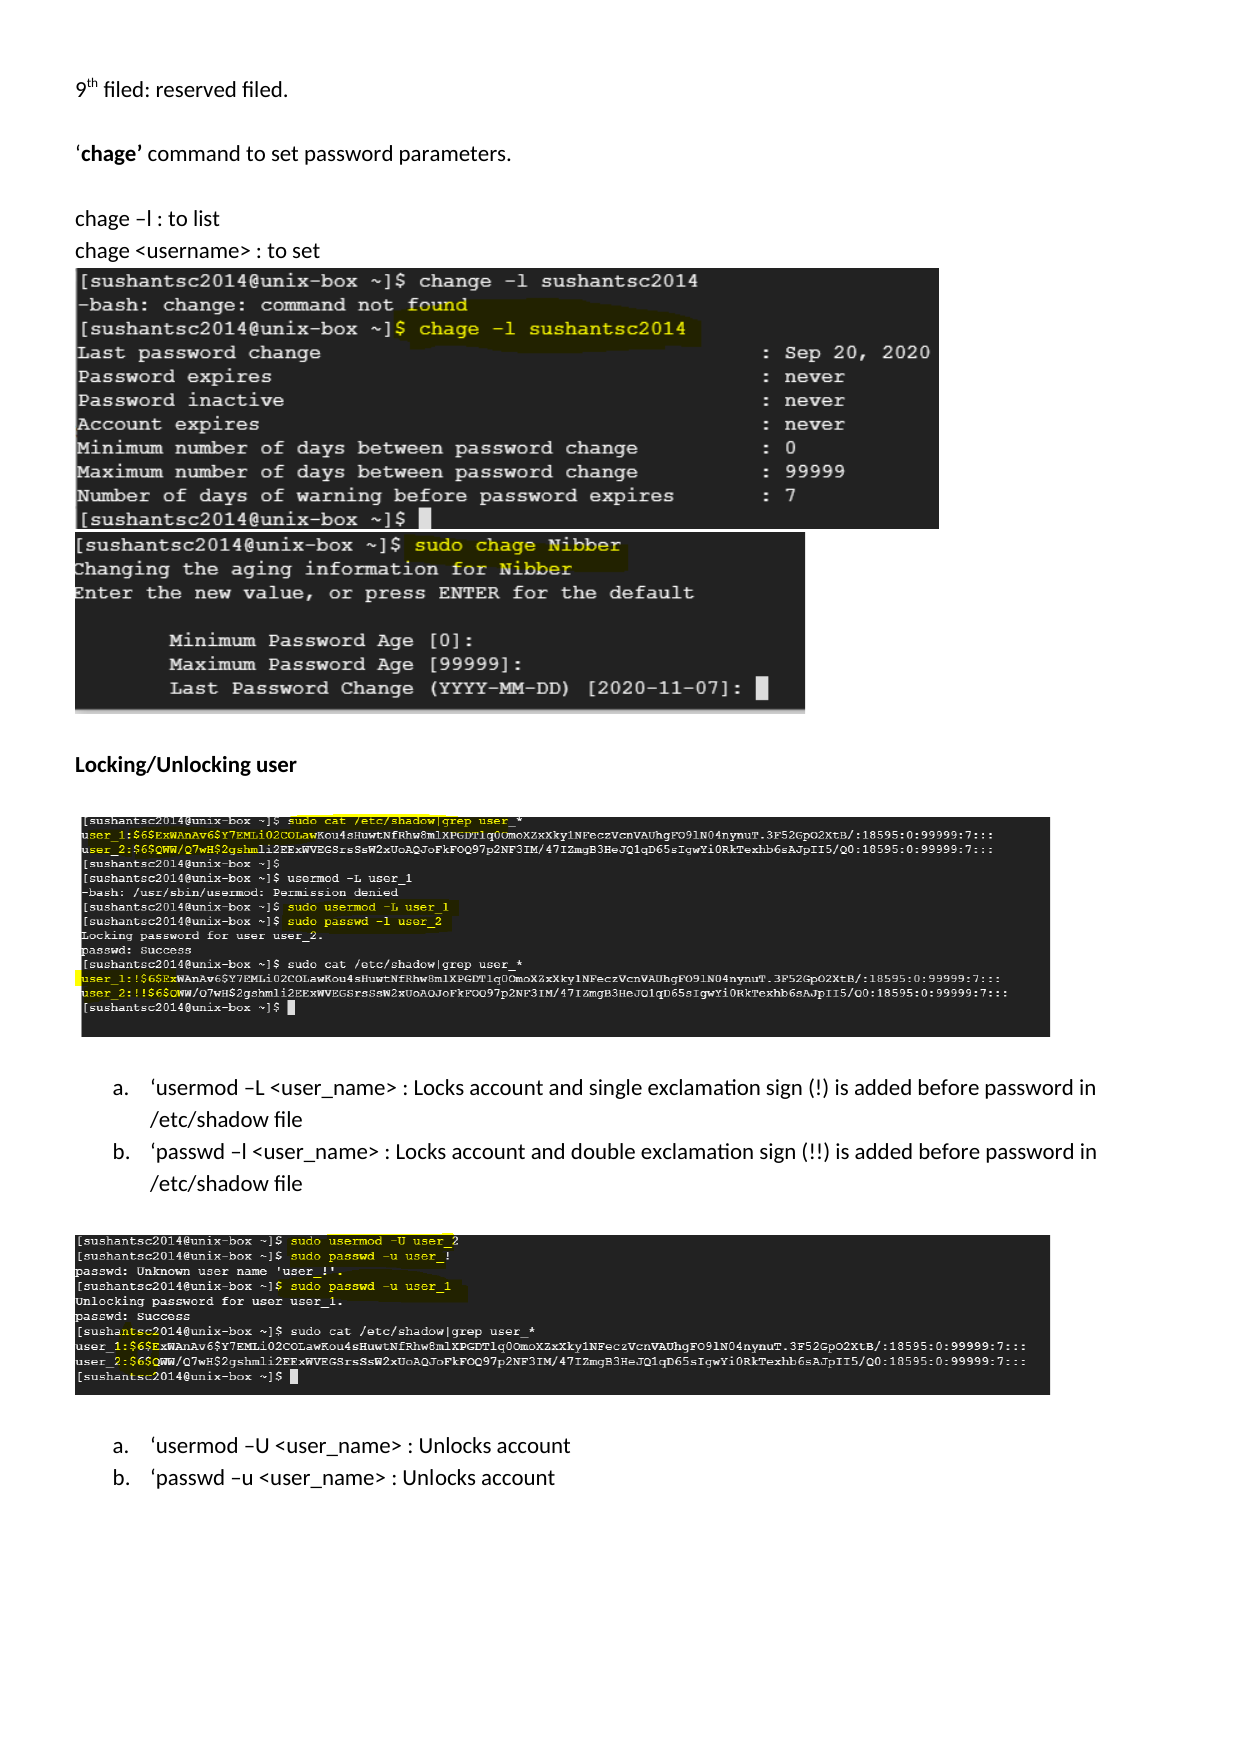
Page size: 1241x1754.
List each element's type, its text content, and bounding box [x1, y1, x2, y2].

text Locking/Unlocking user [75, 750, 1165, 778]
list ‘passwd –l <user_name> : Locks account and double exclamation sign (!!) is added before password in /etc/shadow file [112, 1137, 1165, 1198]
picture [75, 268, 939, 529]
text 9th filed: reserved filed. [75, 75, 1165, 103]
text chage –l : to list [75, 204, 1165, 232]
list ‘usermod –L <user_name> : Locks account and single exclamation sign (!) is added before password in /etc/shadow file [112, 1073, 1165, 1133]
text chage <username> : to set [75, 236, 1165, 264]
list ‘usermod –U <user_name> : Unlocks account [112, 1431, 1165, 1459]
text ‘chage’ command to set password parameters. [75, 139, 1165, 167]
picture [75, 1233, 1050, 1395]
list ‘passwd –u <user_name> : Unlocks account [112, 1463, 1165, 1491]
picture [75, 814, 1050, 1037]
picture [75, 532, 805, 714]
